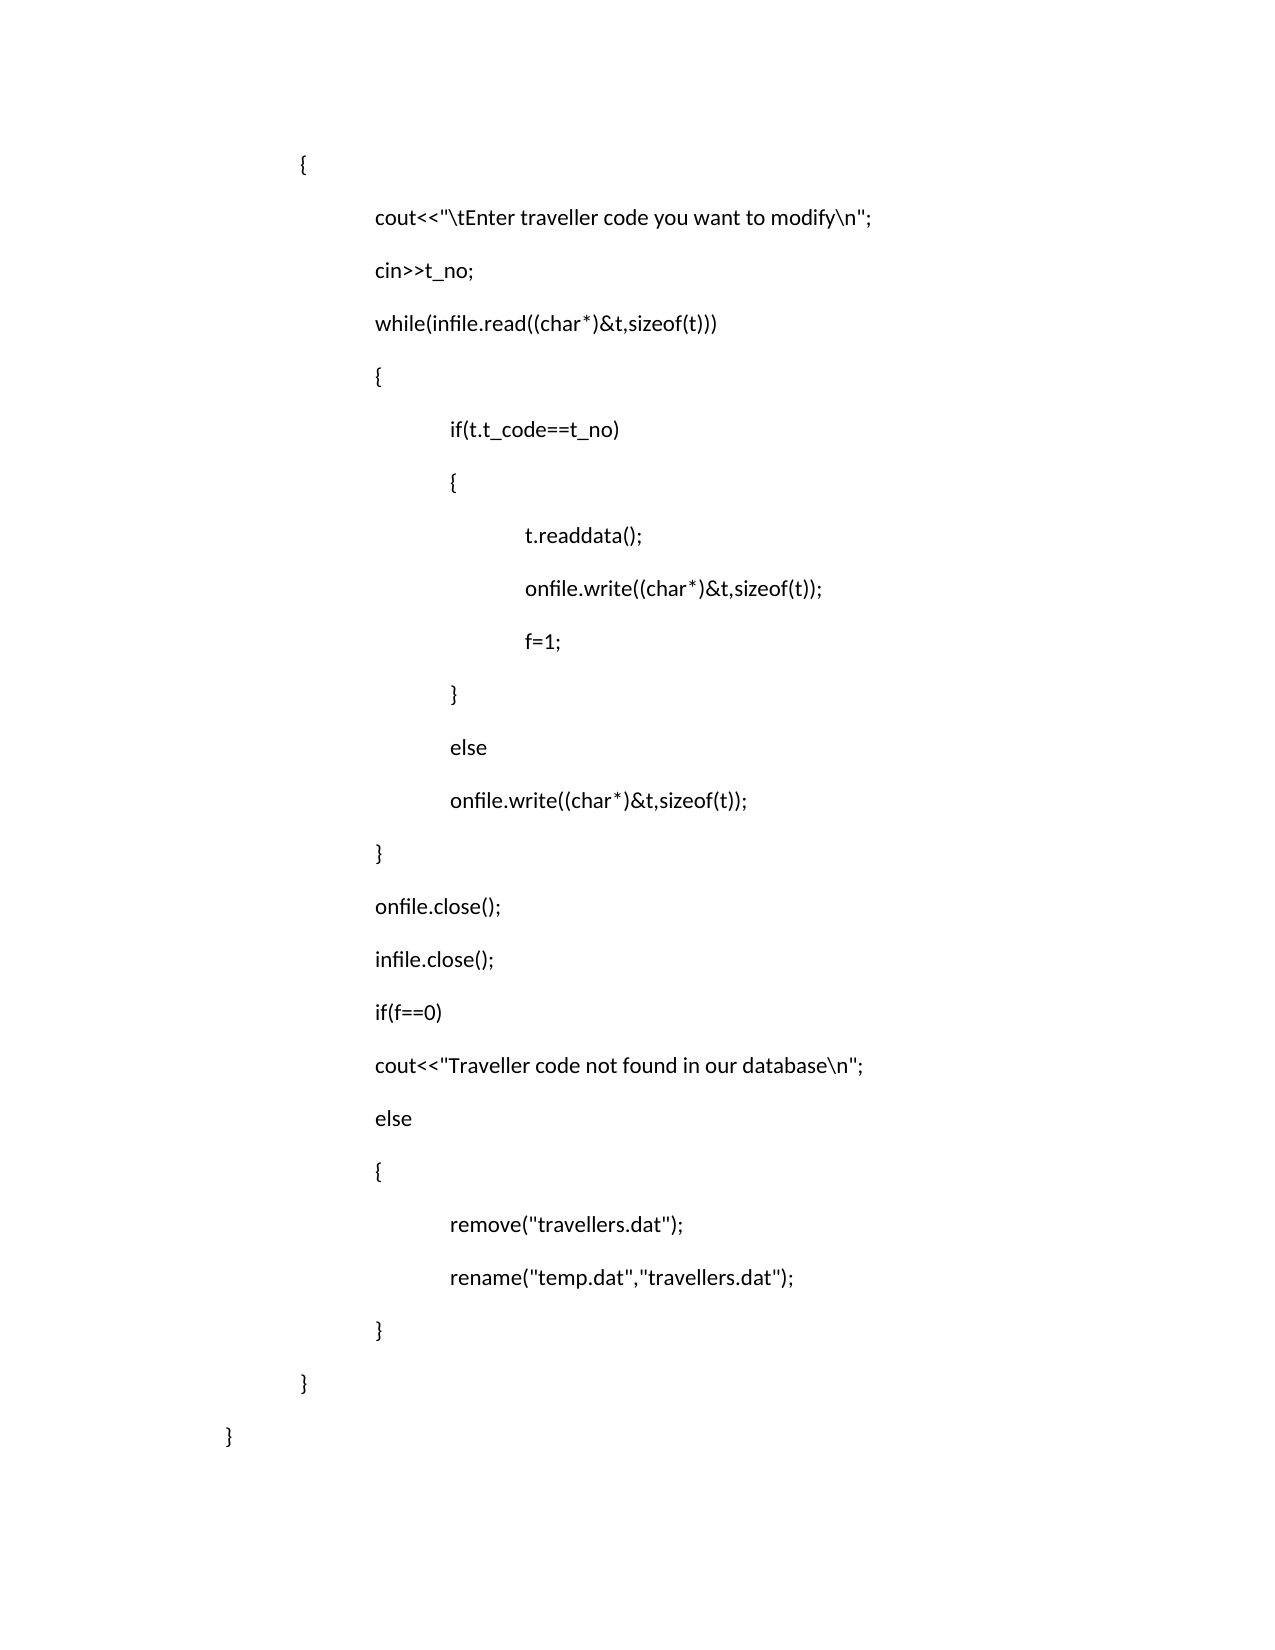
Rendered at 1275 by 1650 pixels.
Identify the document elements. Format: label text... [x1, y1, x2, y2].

text { [300, 362, 1125, 390]
text else [375, 733, 1125, 761]
text } [300, 839, 1125, 867]
text while(infile.read((char*)&t,sizeof(t))) [300, 309, 1125, 337]
text if(f==0) [300, 998, 1125, 1026]
text } [225, 1369, 1125, 1397]
text } [300, 1316, 1125, 1344]
text if(t.t_code==t_no) [375, 415, 1125, 443]
text { [225, 150, 1125, 178]
text else [300, 1104, 1125, 1132]
text } [150, 1422, 1125, 1451]
text f=1; [450, 627, 1125, 655]
text { [450, 468, 1125, 496]
text { [300, 1157, 1125, 1185]
text rename("temp.dat","travellers.dat"); [375, 1263, 1125, 1291]
text t.readdata(); [450, 521, 1125, 549]
text cin>>t_no; [300, 256, 1125, 284]
text } [375, 680, 1125, 708]
text cout<<"Traveller code not found in our database\n"; [300, 1051, 1125, 1079]
text onfile.close(); [300, 892, 1125, 920]
text onfile.write((char*)&t,sizeof(t)); [450, 574, 1125, 602]
text infile.close(); [300, 945, 1125, 973]
text cout<<"\tEnter traveller code you want to modify\n"; [300, 203, 1125, 231]
text remove("travellers.dat"); [375, 1210, 1125, 1238]
text onfile.write((char*)&t,sizeof(t)); [375, 786, 1125, 814]
